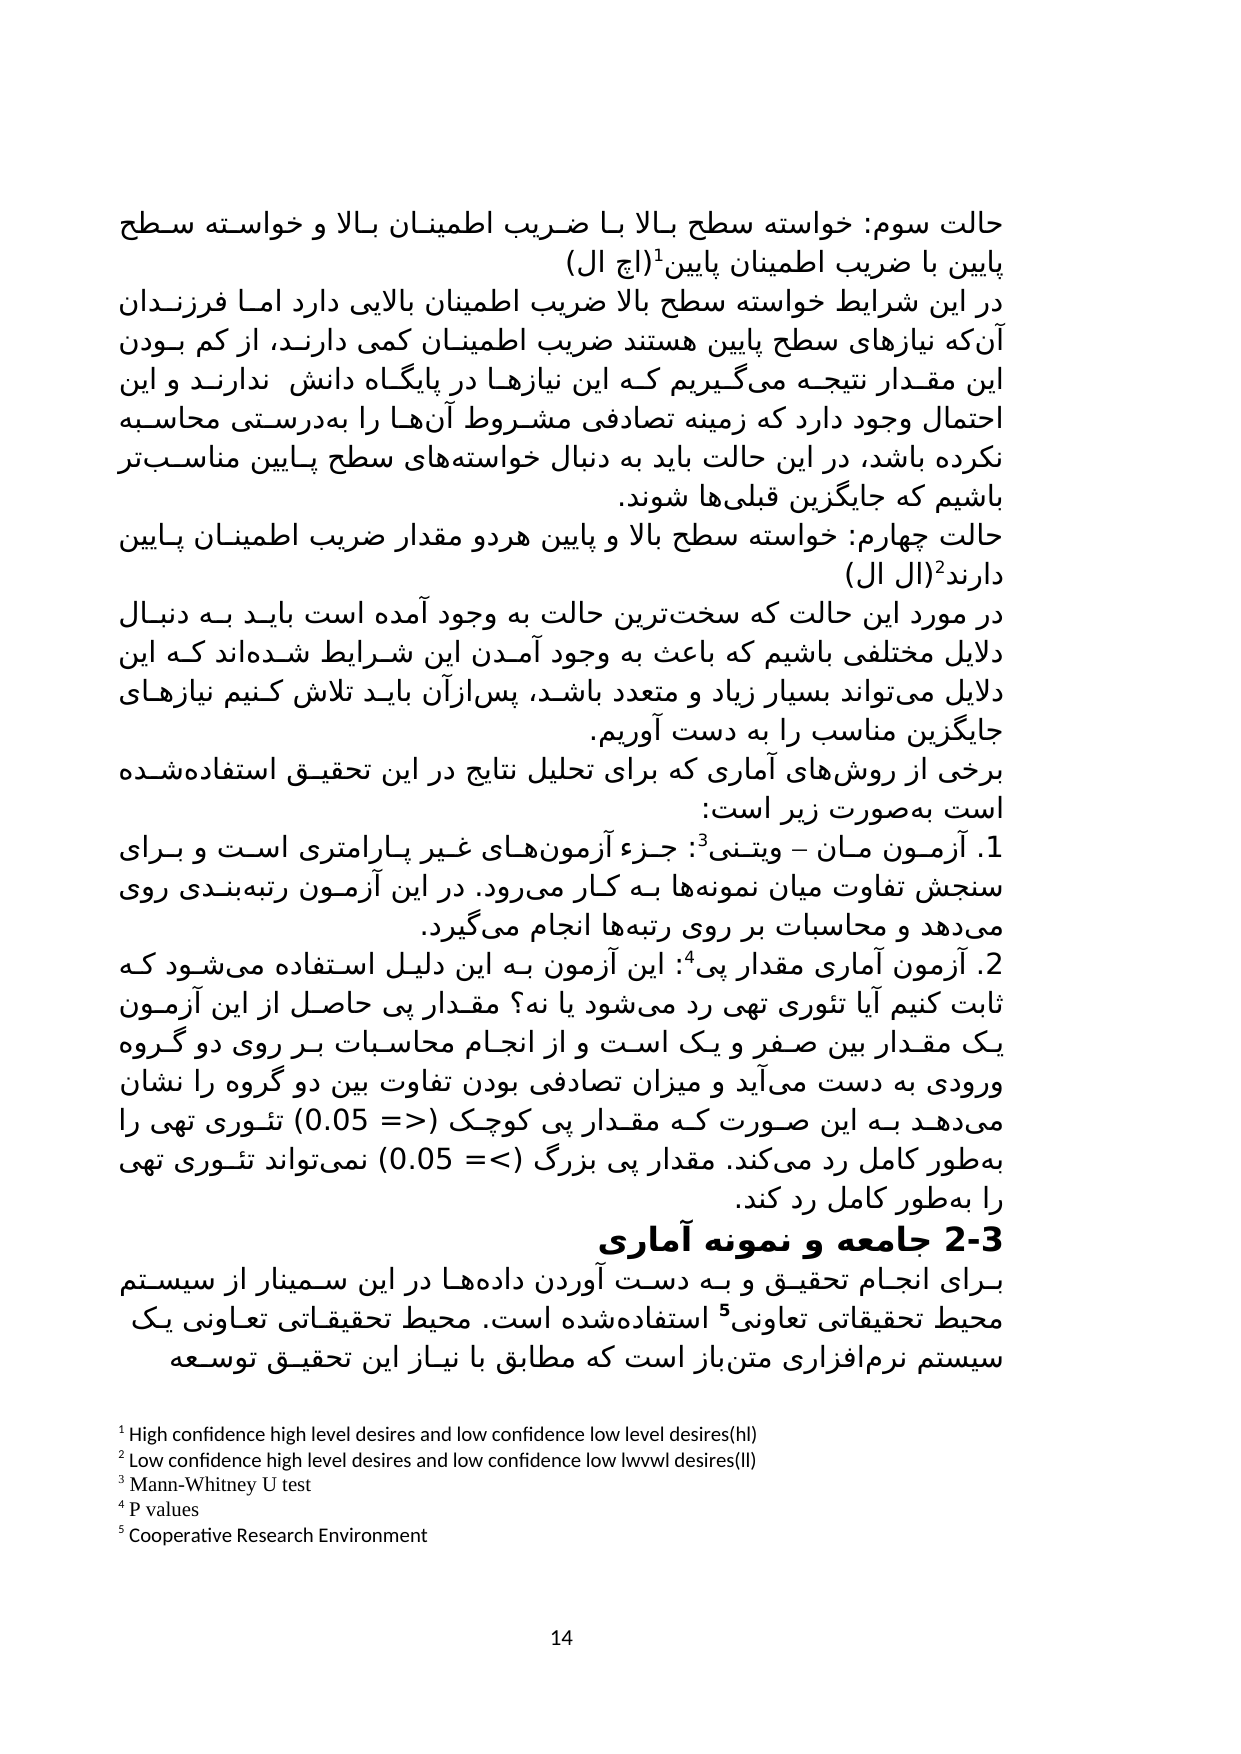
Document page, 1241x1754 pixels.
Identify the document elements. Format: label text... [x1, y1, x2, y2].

text حالت سوم: خواسته سطح بالا با ضریب اطمینان بالا و خواسته سطح پایین با ضریب اطمینان پایین(اچ ال) [118, 207, 1004, 280]
text در این شرایط خواسته سطح بالا ضریب اطمینان بالایی دارد اما فرزندان آن‌که نیازهای سطح پایین هستند ضریب اطمینان کمی دارند، از کم بودن این مقدار نتیجه می‌گیریم که این نیازها در پایگاه دانش ندارند و این احتمال وجود دارد که زمینه تصادفی مشروط آن‌ها را به‌درستی محاسبه نکرده باشد، در این حالت باید به دنبال خواسته‌های سطح پایین مناسب‌تر باشیم که جایگزین قبلی‌ها شوند. [118, 285, 1004, 513]
text 2-3 جامعه و نمونه آماری [118, 1220, 1004, 1259]
text 2. آزمون آماری مقدار پی: این آزمون به این دلیل استفاده می‌شود که ثابت کنیم آیا تئوری تهی رد می‌شود یا نه؟ مقدار پی حاصل از این آزمون یک مقدار بین صفر و یک است و از انجام محاسبات بر روی دو گروه ورودی به دست می‌آید و میزان تصادفی بودن تفاوت بین دو گروه را نشان می‌دهد به این صورت که مقدار پی کوچک (<= 0.05) تئوری تهی را به‌طور کامل رد می‌کند. مقدار پی بزرگ (>= 0.05) نمی‌تواند تئوری تهی را به‌طور کامل رد کند. [118, 948, 1004, 1215]
text در مورد این حالت که سخت‌ترین حالت به وجود آمده است باید به دنبال دلایل مختلفی باشیم که باعث به وجود آمدن این شرایط شده‌اند که این دلایل می‌تواند بسیار زیاد و متعدد باشد، پس‌ازآن باید تلاش کنیم نیازهای جایگزین مناسب را به دست آوریم. [118, 596, 1004, 747]
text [118, 1262, 1004, 1374]
text 1. آزمون مان – ویتنی: جزء آزمون‌های غیر پارامتری است و برای سنجش تفاوت میان نمونه‌ها به کار می‌رود. در این آزمون رتبه‌بندی روی می‌دهد و محاسبات بر روی رتبه‌ها انجام می‌گیرد. [118, 830, 1004, 943]
text حالت چهارم: خواسته سطح بالا و پایین هردو مقدار ضریب اطمینان پایین دارند(ال ال) [118, 518, 1004, 591]
text برخی از روش‌های آماری که برای تحلیل نتایج در این تحقیق استفاده‌شده است به‌صورت زیر است: [118, 752, 1004, 825]
